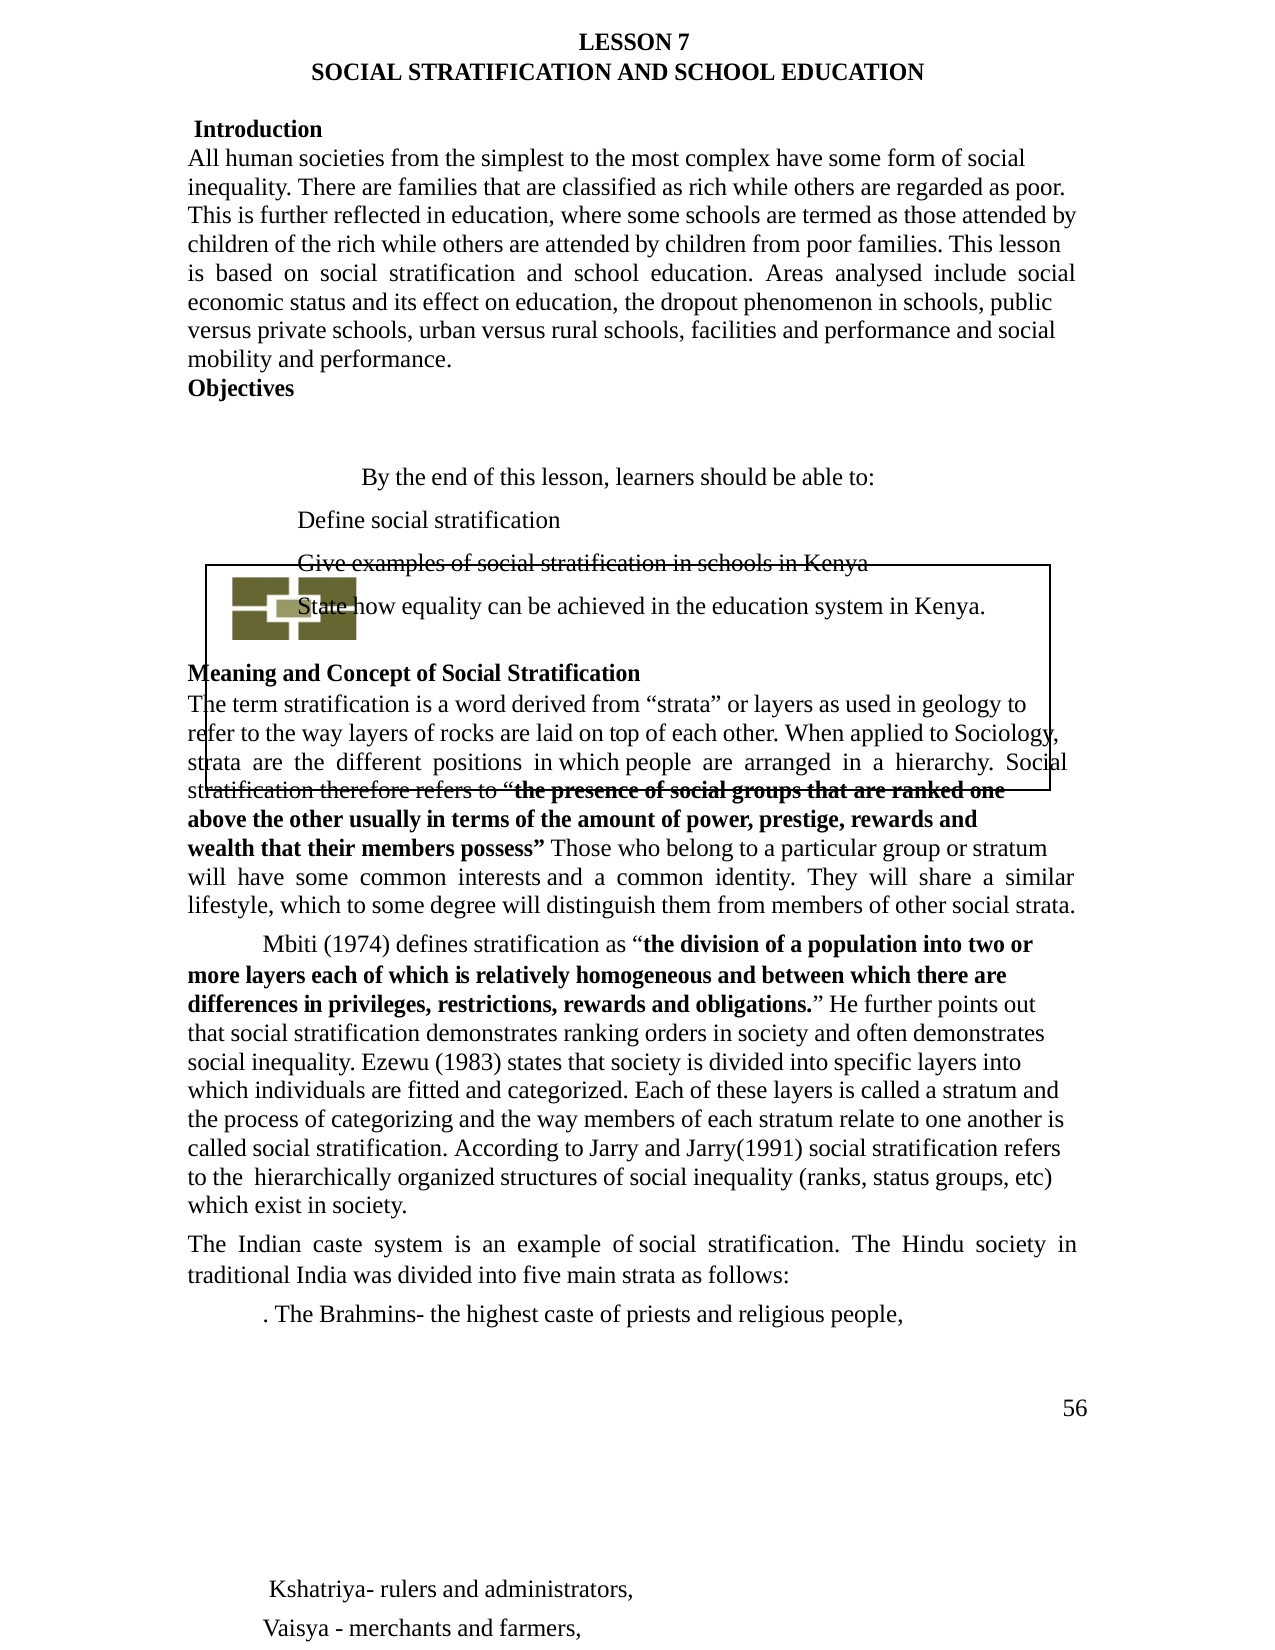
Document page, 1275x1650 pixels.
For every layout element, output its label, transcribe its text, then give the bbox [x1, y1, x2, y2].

text inequality. There are families that are classified as rich while others are regarded as poor. [187, 172, 1275, 201]
text 56 [187, 1381, 1275, 1425]
text will have some common interests and a common identity. They will share a similar [187, 862, 1275, 891]
text economic status and its effect on education, the dropout phenomenon in schools, public [187, 287, 1275, 316]
text SOCIAL STRATIFICATION AND SCHOOL EDUCATION [187, 57, 1275, 86]
text Meaning and Concept of Social Stratification [187, 648, 1275, 690]
text Objectives [187, 373, 1275, 402]
text versus private schools, urban versus rural schools, facilities and performance and social [187, 316, 1275, 345]
text is based on social stratification and school education. Areas analysed include social [187, 258, 1275, 287]
text State how equality can be achieved in the education system in Kenya. [187, 580, 1275, 623]
text the process of categorizing and the way members of each stratum relate to one another is [187, 1104, 1275, 1133]
text Give examples of social stratification in schools in Kenya [187, 537, 1275, 580]
text Introduction [187, 111, 1275, 144]
text By the end of this lesson, learners should be able to: [187, 452, 1275, 494]
text social inequality. Ezewu (1983) states that society is divided into specific layers into [187, 1047, 1275, 1076]
text strata are the different positions in which people are arranged in a hierarchy. Social [187, 747, 1275, 776]
text This is further reflected in education, where some schools are termed as those attended by [187, 201, 1275, 230]
text stratification therefore refers to “the presence of social groups that are ranked one [187, 776, 1275, 804]
text which individuals are fitted and categorized. Each of these layers is called a stratum and [187, 1076, 1275, 1104]
text above the other usually in terms of the amount of power, prestige, rewards and [187, 804, 1275, 833]
text Mbiti (1974) defines stratification as “the division of a population into two or [187, 919, 1275, 961]
text refer to the way layers of rocks are laid on top of each other. When applied to Sociology, [187, 718, 1275, 747]
text wealth that their members possess” Those who belong to a particular group or stratum [187, 833, 1275, 862]
text that social stratification demonstrates ranking orders in society and often demonstrates [187, 1018, 1275, 1047]
text traditional India was divided into five main strata as follows: [187, 1261, 1275, 1289]
text The term stratification is a word derived from “strata” or layers as used in geology to [187, 690, 1275, 718]
text . The Brahmins- the highest caste of priests and religious people, [187, 1289, 1275, 1331]
text lifestyle, which to some degree will distinguish them from members of other social strata. [187, 891, 1275, 919]
text mobility and performance. [187, 345, 1275, 373]
text Kshatriya- rulers and administrators, [187, 1575, 1275, 1603]
text more layers each of which is relatively homogeneous and between which there are [187, 961, 1275, 990]
text Vaisya - merchants and farmers, [187, 1603, 1275, 1644]
text to the hierarchically organized structures of social inequality (ranks, status groups, etc) [187, 1162, 1275, 1191]
text LESSON 7 [187, 25, 1275, 57]
text All human societies from the simplest to the most complex have some form of social [187, 144, 1275, 172]
text Define social stratification [187, 494, 1275, 537]
text which exist in society. [187, 1191, 1275, 1219]
text called social stratification. According to Jarry and Jarry(1991) social stratification refers [187, 1133, 1275, 1162]
picture [231, 623, 357, 640]
text The Indian caste system is an example of social stratification. The Hindu society in [187, 1219, 1275, 1261]
text differences in privileges, restrictions, rewards and obligations.” He further points out [187, 990, 1275, 1018]
text children of the rich while others are attended by children from poor families. This lesson [187, 230, 1275, 258]
